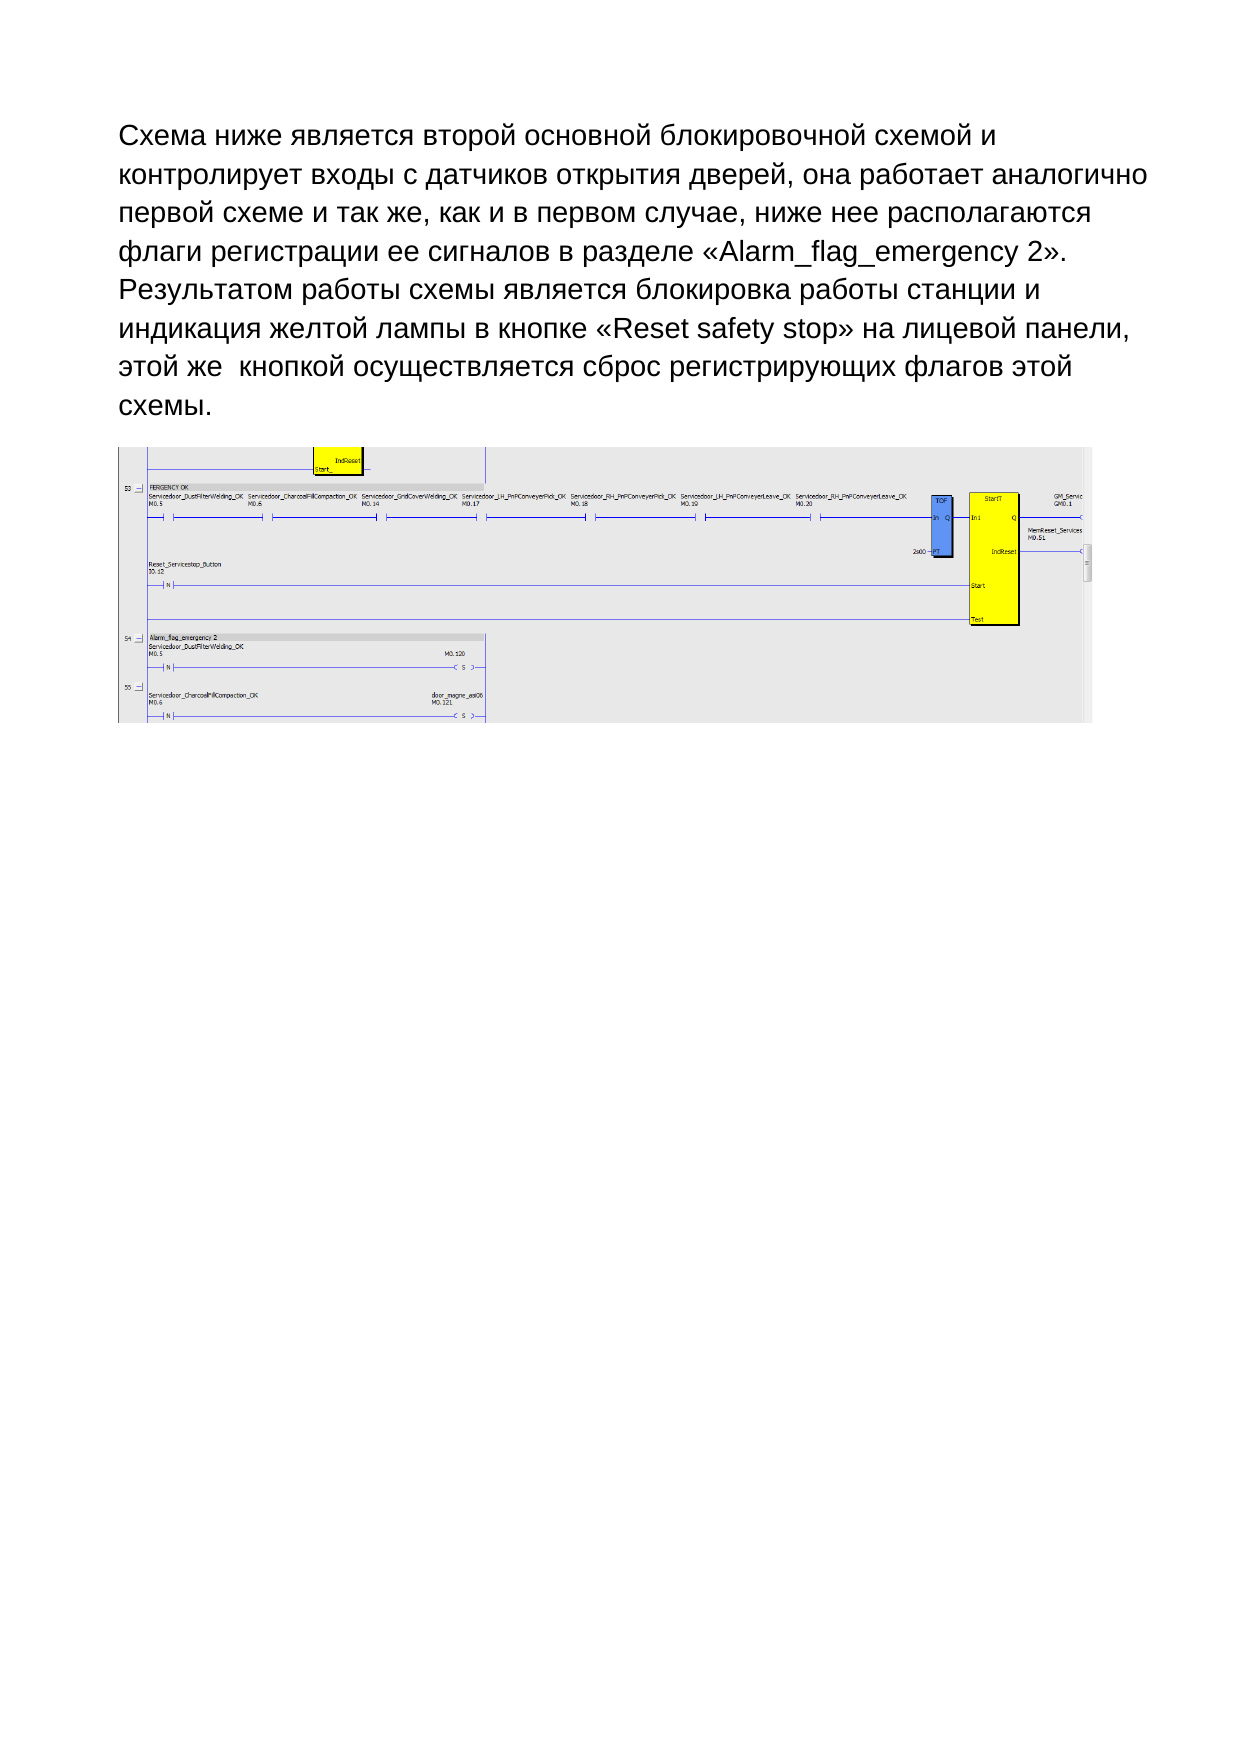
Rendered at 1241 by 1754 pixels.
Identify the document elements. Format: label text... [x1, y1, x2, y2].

picture [118, 447, 1093, 723]
text Схема ниже является второй основной блокировочной схемой и контролирует входы с датчиков открытия дверей, она работает аналогично первой схеме и так же, как и в первом случае, ниже нее располагаются флаги регистрации ее сигналов в разделе «Alarm_flag_emergency 2». Результатом работы схемы является блокировка работы станции и индикация желтой лампы в кнопке «Reset safety stop» на лицевой панели, этой же кнопкой осуществляется сброс регистрирующих флагов этой схемы. [118, 118, 1152, 421]
